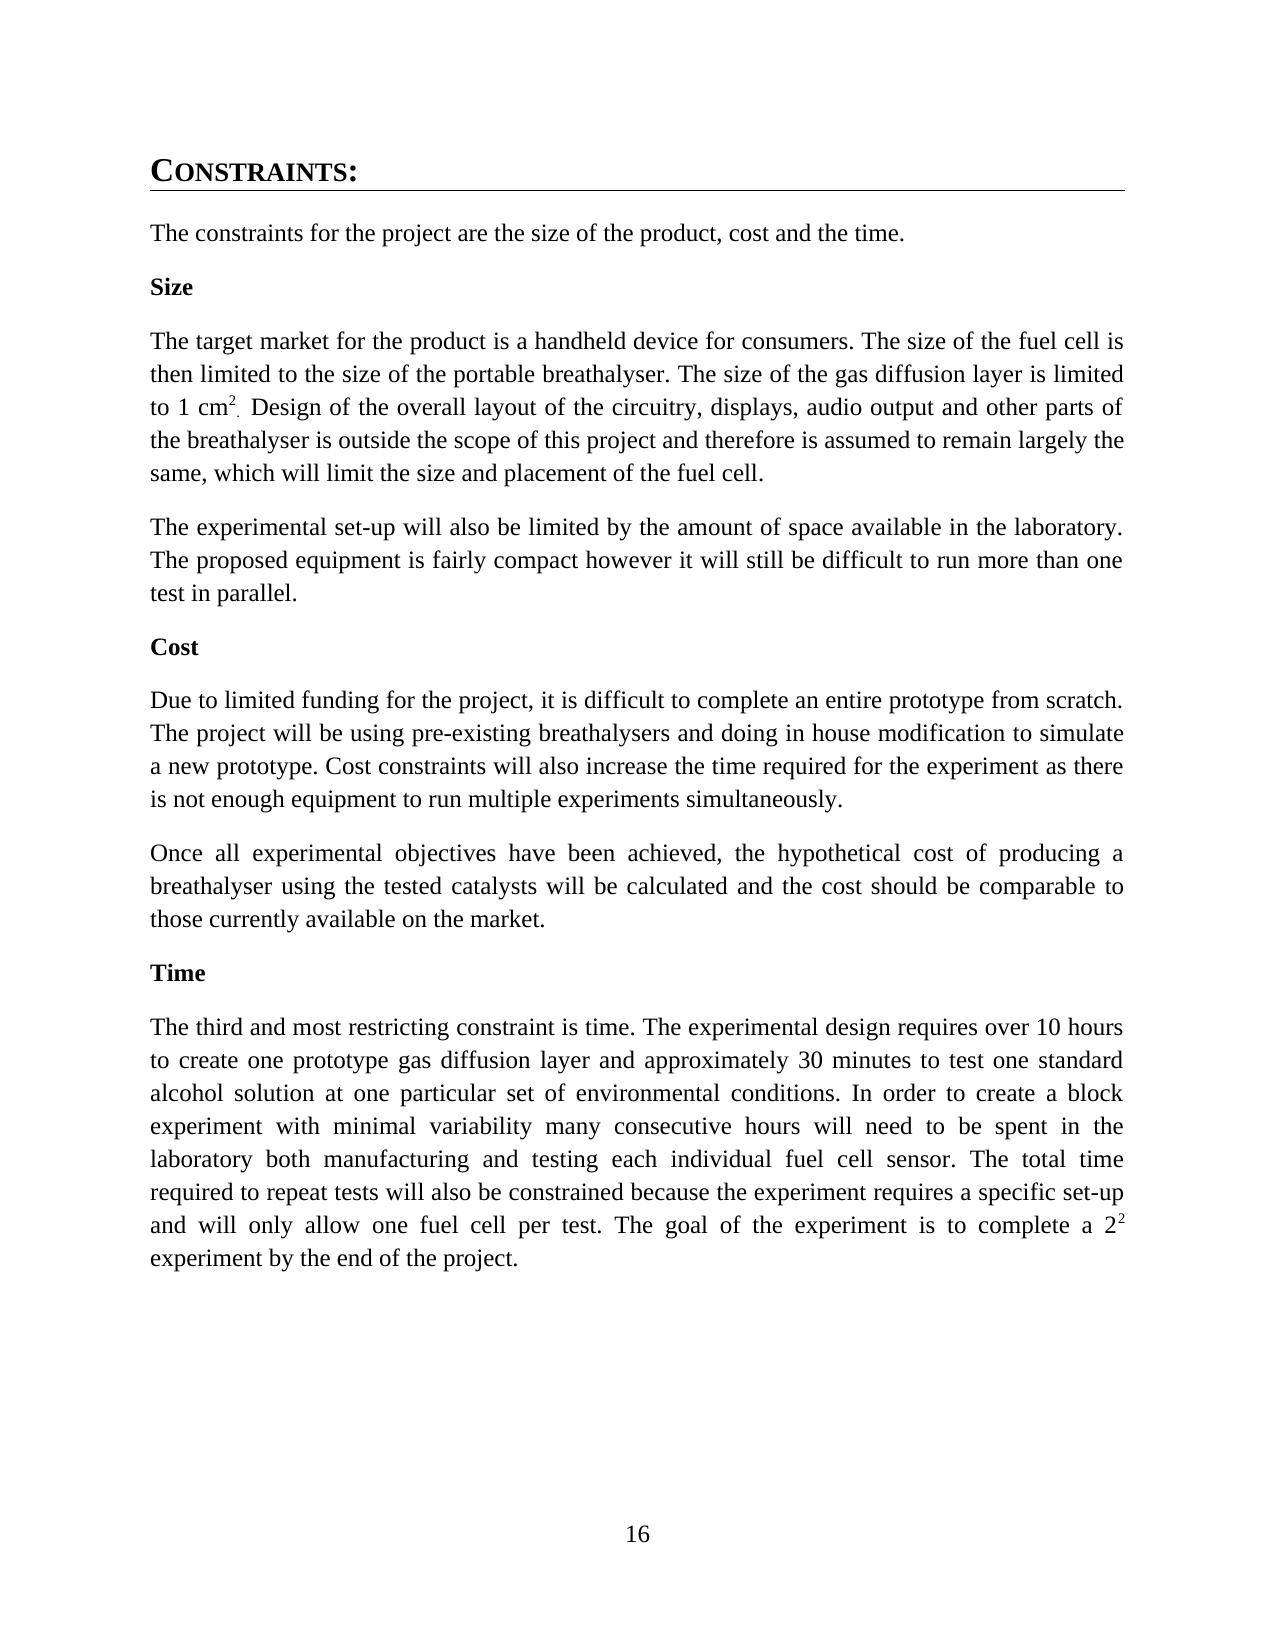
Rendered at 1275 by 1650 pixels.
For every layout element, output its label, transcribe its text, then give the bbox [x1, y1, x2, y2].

text The third and most restricting constraint is time. The experimental design requires over 10 hours to create one prototype gas diffusion layer and approximately 30 minutes to test one standard alcohol solution at one particular set of environmental conditions. In order to create a block experiment with minimal variability many consecutive hours will need to be spent in the laboratory both manufacturing and testing each individual fuel cell sensor. The total time required to repeat tests will also be constrained because the experiment requires a specific set-up and will only allow one fuel cell per test. The goal of the experiment is to complete a 22 experiment by the end of the project. [150, 1012, 1125, 1272]
text The constraints for the project are the size of the product, cost and the time. [150, 218, 1125, 247]
subtitle Cost [150, 632, 1125, 660]
text The experimental set-up will also be limited by the amount of space available in the laboratory. The proposed equipment is fairly compact however it will still be difficult to run more than one test in parallel. [150, 512, 1125, 606]
text Due to limited funding for the project, it is difficult to complete an entire prototype from scratch. The project will be using pre-existing breathalysers and doing in house modification to simulate a new prototype. Cost constraints will also increase the time required for the experiment as there is not enough equipment to run multiple experiments simultaneously. [150, 685, 1125, 813]
text The target market for the product is a handheld device for consumers. The size of the fuel cell is then limited to the size of the portable breathalyser. The size of the gas diffusion layer is limited to 1 cm2. Design of the overall layout of the circuitry, displays, audio output and other parts of the breathalyser is outside the scope of this project and therefore is assumed to remain largely the same, which will limit the size and placement of the fuel cell. [150, 326, 1125, 487]
text Once all experimental objectives have been achieved, the hypothetical cost of producing a breathalyser using the tested catalysts will be calculated and the cost should be comparable to those currently available on the market. [150, 838, 1125, 933]
subtitle Size [150, 272, 1125, 301]
subtitle Time [150, 958, 1125, 987]
subtitle Constraints: [150, 150, 1125, 190]
